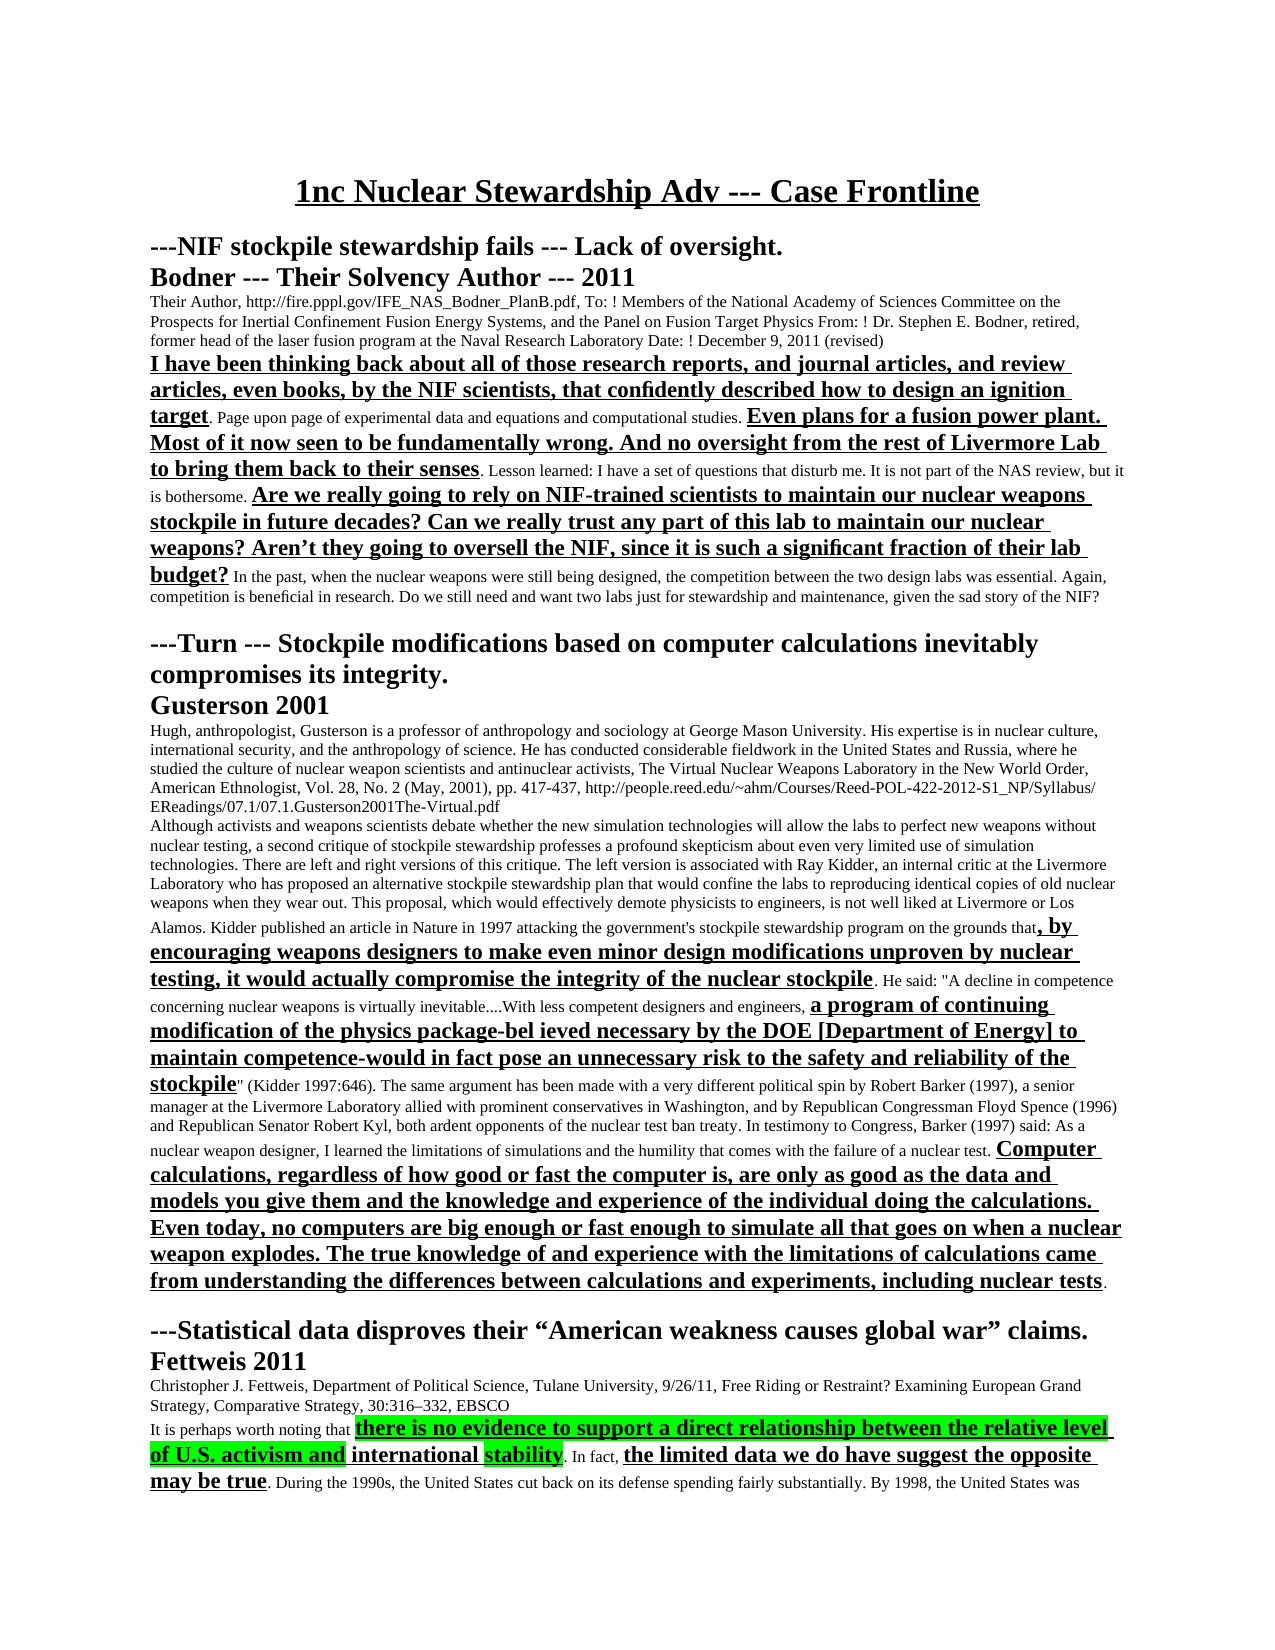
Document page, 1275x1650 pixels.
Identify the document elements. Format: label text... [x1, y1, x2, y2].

text Although activists and weapons scientists debate whether the new simulation technologies will allow the labs to perfect new weapons without nuclear testing, a second critique of stockpile stewardship professes a profound skepticism about even very limited use of simulation technologies. There are left and right versions of this critique. The left version is associated with Ray Kidder, an internal critic at the Livermore Laboratory who has proposed an alternative stockpile stewardship plan that would confine the labs to reproducing identical copies of old nuclear weapons when they wear out. This proposal, which would effectively demote physicists to engineers, is not well liked at Livermore or Los Alamos. Kidder published an article in Nature in 1997 attacking the government's stockpile stewardship program on the grounds that, by encouraging weapons designers to make even minor design modifications unproven by nuclear testing, it would actually compromise the integrity of the nuclear stockpile. He said: "A decline in competence concerning nuclear weapons is virtually inevitable....With less competent designers and engineers, a program of continuing modification of the physics package-bel ieved necessary by the DOE [Department of Energy] to maintain competence-would in fact pose an unnecessary risk to the safety and reliability of the stockpile" (Kidder 1997:646). The same argument has been made with a very different political spin by Robert Barker (1997), a senior manager at the Livermore Laboratory allied with prominent conservatives in Washington, and by Republican Congressman Floyd Spence (1996) and Republican Senator Robert Kyl, both ardent opponents of the nuclear test ban treaty. In testimony to Congress, Barker (1997) said: As a nuclear weapon designer, I learned the limitations of simulations and the humility that comes with the failure of a nuclear test. Computer calculations, regardless of how good or fast the computer is, are only as good as the data and models you give them and the knowledge and experience of the individual doing the calculations. Even today, no computers are big enough or fast enough to simulate all that goes on when a nuclear weapon explodes. The true knowledge of and experience with the limitations of calculations came from understanding the differences between calculations and experiments, including nuclear tests. [150, 816, 1125, 1293]
text Christopher J. Fettweis, Department of Political Science, Tulane University, 9/26/11, Free Riding or Restraint? Examining European Grand Strategy, Comparative Strategy, 30:316–332, EBSCO [150, 1376, 1125, 1414]
subtitle ---Turn --- Stockpile modifications based on computer calculations inevitably compromises its integrity. [150, 627, 1125, 689]
text Their Author, http://fire.pppl.gov/IFE_NAS_Bodner_PlanB.pdf, To: ! Members of the National Academy of Sciences Committee on the Prospects for Inertial Confinement Fusion Energy Systems, and the Panel on Fusion Target Physics From: ! Dr. Stephen E. Bodner, retired, former head of the laser fusion program at the Naval Research Laboratory Date: ! December 9, 2011 (revised) [150, 292, 1125, 350]
text Fettweis 2011 [150, 1345, 1125, 1376]
text I have been thinking back about all of those research reports, and journal articles, and review articles, even books, by the NIF scientists, that conﬁdently described how to design an ignition target. Page upon page of experimental data and equations and computational studies. Even plans for a fusion power plant. Most of it now seen to be fundamentally wrong. And no oversight from the rest of Livermore Lab to bring them back to their senses. Lesson learned: I have a set of questions that disturb me. It is not part of the NAS review, but it is bothersome. Are we really going to rely on NIF-trained scientists to maintain our nuclear weapons stockpile in future decades? Can we really trust any part of this lab to maintain our nuclear weapons? Aren’t they going to oversell the NIF, since it is such a signiﬁcant fraction of their lab budget? In the past, when the nuclear weapons were still being designed, the competition between the two design labs was essential. Again, competition is beneﬁcial in research. Do we still need and want two labs just for stewardship and maintenance, given the sad story of the NIF? [150, 350, 1125, 606]
text Hugh, anthropologist, Gusterson is a professor of anthropology and sociology at George Mason University. His expertise is in nuclear culture, international security, and the anthropology of science. He has conducted considerable fieldwork in the United States and Russia, where he studied the culture of nuclear weapon scientists and antinuclear activists, The Virtual Nuclear Weapons Laboratory in the New World Order, American Ethnologist, Vol. 28, No. 2 (May, 2001), pp. 417-437, http://people.reed.edu/~ahm/Courses/Reed-POL-422-2012-S1_NP/Syllabus/EReadings/07.1/07.1.Gusterson2001The-Virtual.pdf [150, 720, 1125, 816]
subtitle ---Statistical data disproves their “American weakness causes global war” claims. [150, 1314, 1125, 1345]
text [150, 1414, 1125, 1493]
text Bodner --- Their Solvency Author --- 2011 [150, 261, 1125, 292]
subtitle 1nc Nuclear Stewardship Adv --- Case Frontline [150, 171, 1125, 209]
text Gusterson 2001 [150, 689, 1125, 720]
subtitle ---NIF stockpile stewardship fails --- Lack of oversight. [150, 230, 1125, 261]
